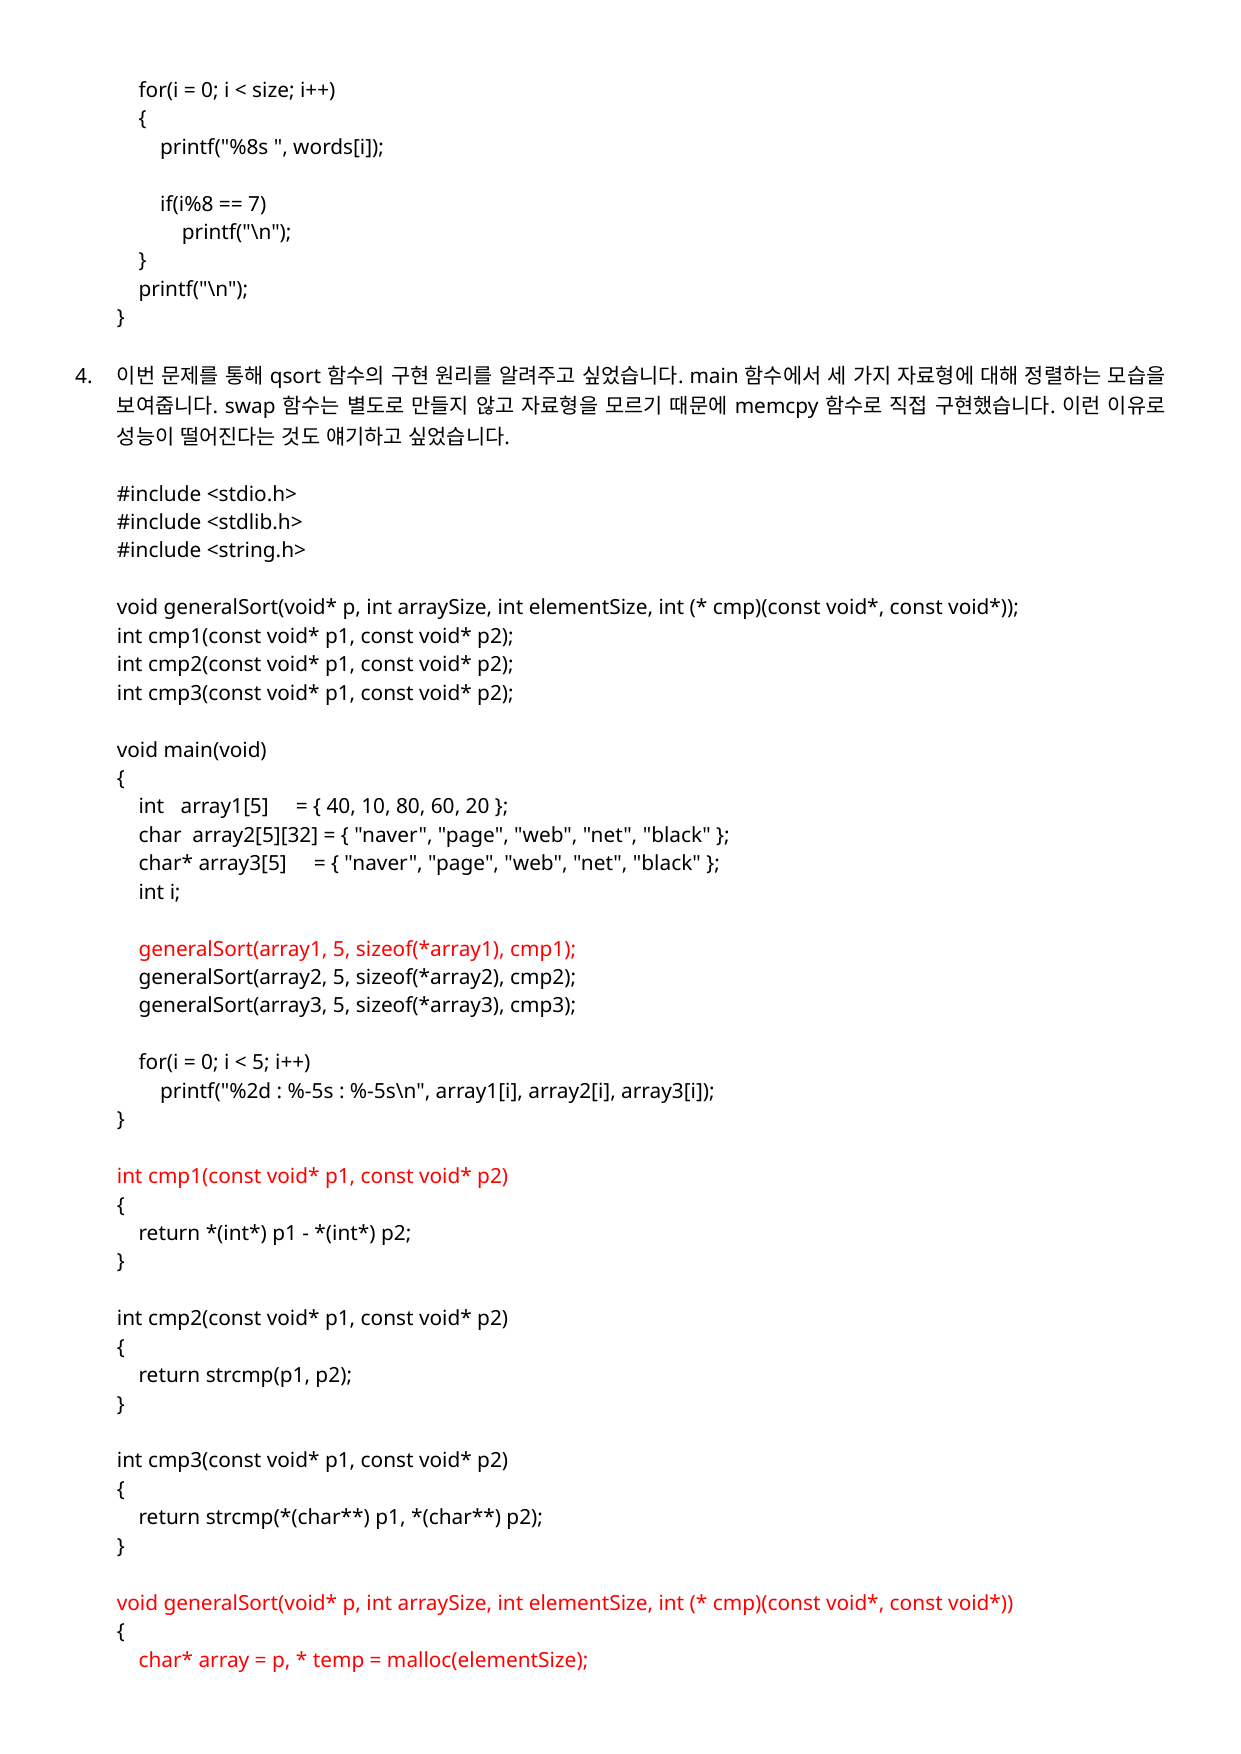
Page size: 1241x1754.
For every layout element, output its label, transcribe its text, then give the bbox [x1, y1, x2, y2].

list generalSort(array1, 5, sizeof(*array1), cmp1); [117, 934, 1165, 962]
list int cmp1(const void* p1, const void* p2) [117, 1161, 1165, 1190]
list return *(int*) p1 - *(int*) p2; [117, 1218, 1165, 1247]
list int array1[5] = { 40, 10, 80, 60, 20 }; [117, 792, 1165, 820]
list void generalSort(void* p, int arraySize, int elementSize, int (* cmp)(const void*, const void*)) [117, 1588, 1165, 1616]
list int cmp2(const void* p1, const void* p2); [117, 649, 1165, 678]
list printf("%2d : %-5s : %-5s\n", array1[i], array2[i], array3[i]); [117, 1076, 1165, 1104]
list printf("\n"); [117, 217, 1165, 246]
list } [117, 1247, 1165, 1275]
list int cmp2(const void* p1, const void* p2) [117, 1303, 1165, 1332]
list char* array3[5] = { "naver", "page", "web", "net", "black" }; [117, 848, 1165, 877]
list for(i = 0; i < 5; i++) [117, 1047, 1165, 1076]
list } [117, 246, 1165, 274]
list void generalSort(void* p, int arraySize, int elementSize, int (* cmp)(const void*, const void*)); [117, 592, 1165, 621]
list #include <string.h> [117, 536, 1165, 564]
list } [117, 302, 1165, 331]
list if(i%8 == 7) [117, 189, 1165, 217]
list char* array = p, * temp = malloc(elementSize); [117, 1645, 1165, 1673]
list #include <stdlib.h> [117, 507, 1165, 536]
list { [117, 1474, 1165, 1502]
list generalSort(array3, 5, sizeof(*array3), cmp3); [117, 991, 1165, 1019]
list int cmp3(const void* p1, const void* p2); [117, 678, 1165, 706]
list { [117, 103, 1165, 132]
list } [117, 1104, 1165, 1133]
list char array2[5][32] = { "naver", "page", "web", "net", "black" }; [117, 820, 1165, 848]
list { [117, 1332, 1165, 1360]
list int cmp1(const void* p1, const void* p2); [117, 621, 1165, 649]
list printf("%8s ", words[i]); [117, 132, 1165, 160]
list { [117, 1190, 1165, 1218]
list { [117, 1616, 1165, 1645]
list void main(void) [117, 735, 1165, 763]
list printf("\n"); [117, 274, 1165, 302]
list } [117, 1531, 1165, 1559]
list return strcmp(p1, p2); [117, 1360, 1165, 1389]
list } [117, 1389, 1165, 1417]
list generalSort(array2, 5, sizeof(*array2), cmp2); [117, 962, 1165, 991]
list 이번 문제를 통해 qsort 함수의 구현 원리를 알려주고 싶었습니다. main 함수에서 세 가지 자료형에 대해 정렬하는 모습을 보여줍니다. swap 함수는 별도로 만들지 않고 자료형을 모르기 때문에 memcpy 함수로 직접 구현했습니다. 이런 이유로 성능이 떨어진다는 것도 얘기하고 싶었습니다. [75, 359, 1165, 450]
list int cmp3(const void* p1, const void* p2) [117, 1446, 1165, 1474]
list { [117, 763, 1165, 792]
list #include <stdio.h> [117, 479, 1165, 507]
list int i; [117, 877, 1165, 905]
list for(i = 0; i < size; i++) [117, 75, 1165, 103]
list return strcmp(*(char**) p1, *(char**) p2); [117, 1502, 1165, 1531]
